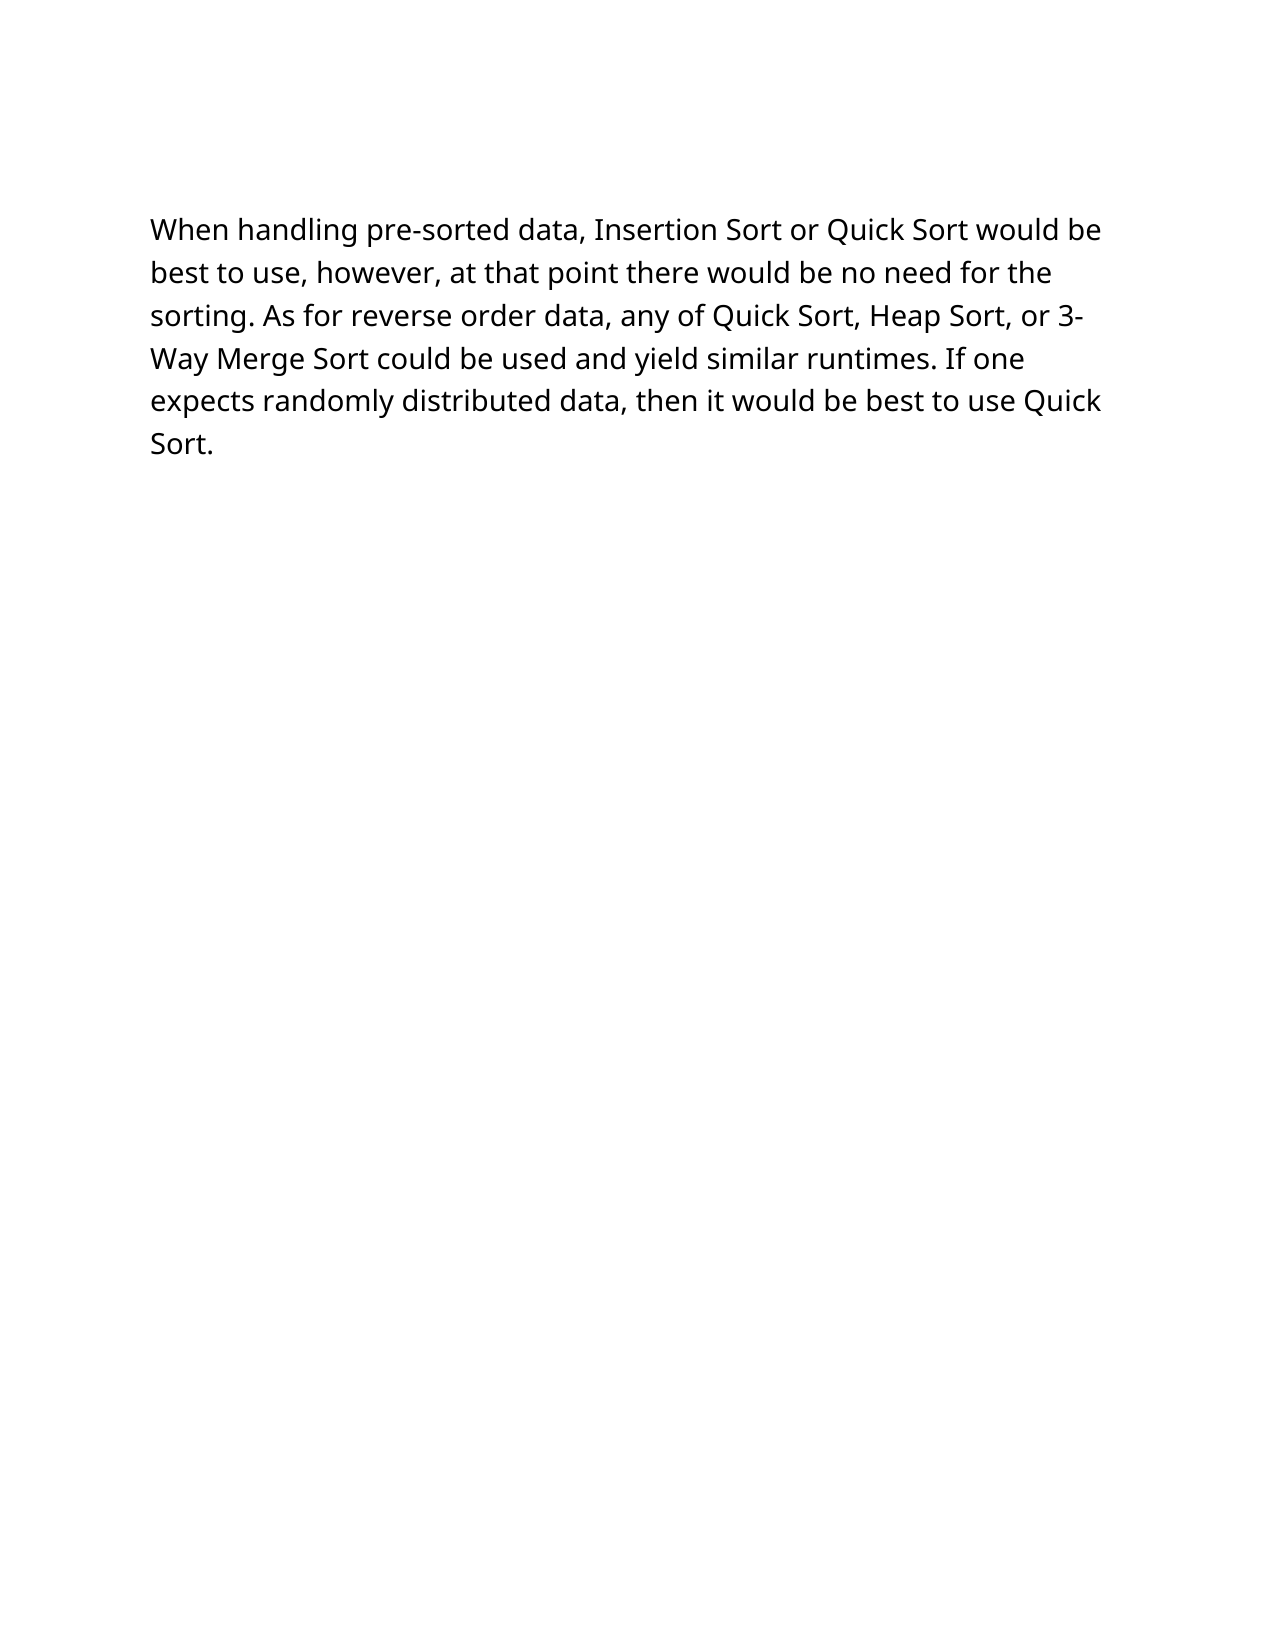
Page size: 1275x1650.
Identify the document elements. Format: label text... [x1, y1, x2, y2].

text When handling pre-sorted data, Insertion Sort or Quick Sort would be best to use, however, at that point there would be no need for the sorting. As for reverse order data, any of Quick Sort, Heap Sort, or 3-Way Merge Sort could be used and yield similar runtimes. If one expects randomly distributed data, then it would be best to use Quick Sort. [150, 209, 1125, 463]
